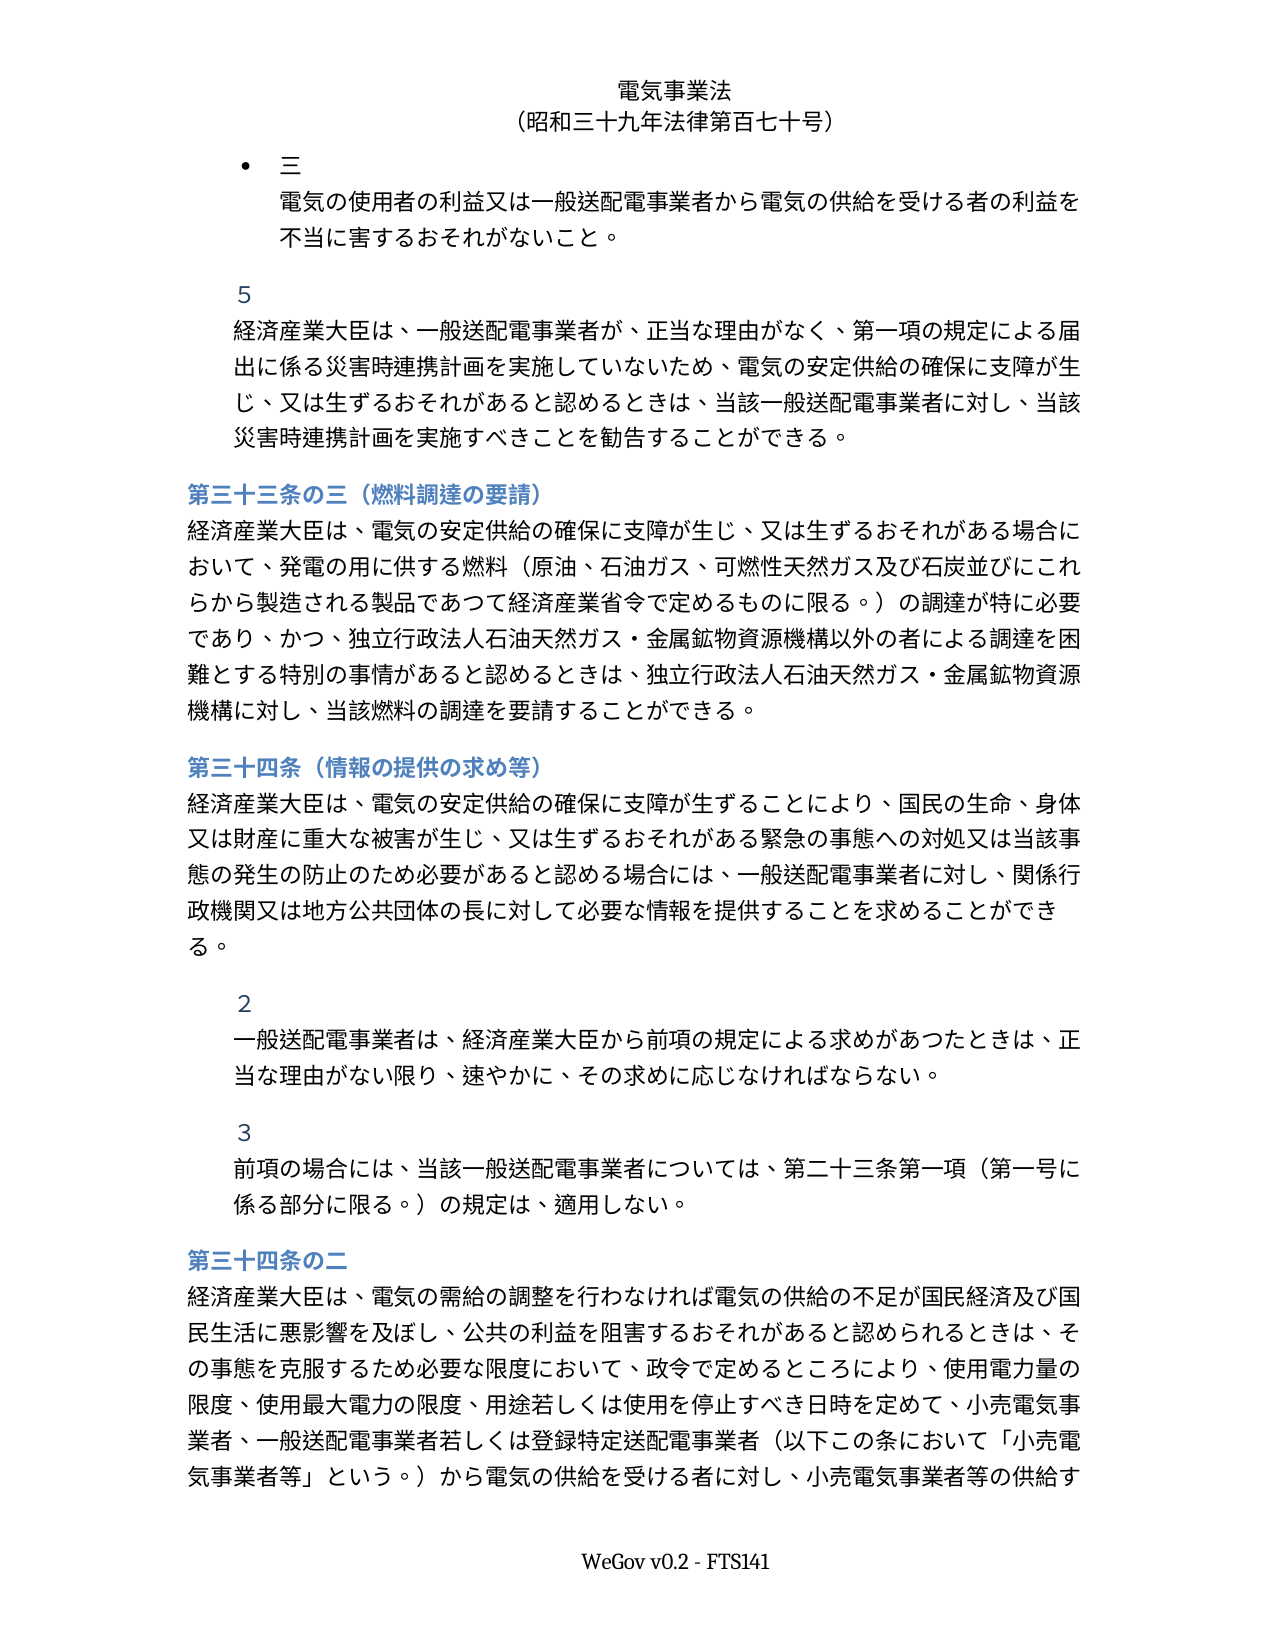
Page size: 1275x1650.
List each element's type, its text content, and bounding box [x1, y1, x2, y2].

text 前項の場合には、当該一般送配電事業者については、第二十三条第一項（第一号に係る部分に限る。）の規定は、適用しない。 [233, 1153, 1087, 1220]
text 経済産業大臣は、一般送配電事業者が、正当な理由がなく、第一項の規定による届出に係る災害時連携計画を実施していないため、電気の安定供給の確保に支障が生じ、又は生ずるおそれがあると認めるときは、当該一般送配電事業者に対し、当該災害時連携計画を実施すべきことを勧告することができる。 [233, 314, 1087, 454]
subtitle 第三十四条（情報の提供の求め等） [187, 752, 1087, 783]
subtitle 第三十四条の二 [187, 1245, 1087, 1277]
subtitle ５ [233, 279, 1087, 310]
subtitle ３ [233, 1117, 1087, 1148]
list 三 電気の使用者の利益又は一般送配電事業者から電気の供給を受ける者の利益を不当に害するおそれがないこと。 [242, 150, 1087, 253]
subtitle ２ [233, 988, 1087, 1019]
text 経済産業大臣は、電気の安定供給の確保に支障が生じ、又は生ずるおそれがある場合において、発電の用に供する燃料（原油、石油ガス、可燃性天然ガス及び石炭並びにこれらから製造される製品であつて経済産業省令で定めるものに限る。）の調達が特に必要であり、かつ、独立行政法人石油天然ガス・金属鉱物資源機構以外の者による調達を困難とする特別の事情があると認めるときは、独立行政法人石油天然ガス・金属鉱物資源機構に対し、当該燃料の調達を要請することができる。 [187, 515, 1087, 726]
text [187, 1281, 1087, 1492]
text 一般送配電事業者は、経済産業大臣から前項の規定による求めがあつたときは、正当な理由がない限り、速やかに、その求めに応じなければならない。 [233, 1024, 1087, 1091]
subtitle 第三十三条の三（燃料調達の要請） [187, 479, 1087, 510]
text 経済産業大臣は、電気の安定供給の確保に支障が生ずることにより、国民の生命、身体又は財産に重大な被害が生じ、又は生ずるおそれがある緊急の事態への対処又は当該事態の発生の防止のため必要があると認める場合には、一般送配電事業者に対し、関係行政機関又は地方公共団体の長に対して必要な情報を提供することを求めることができる。 [187, 787, 1087, 962]
